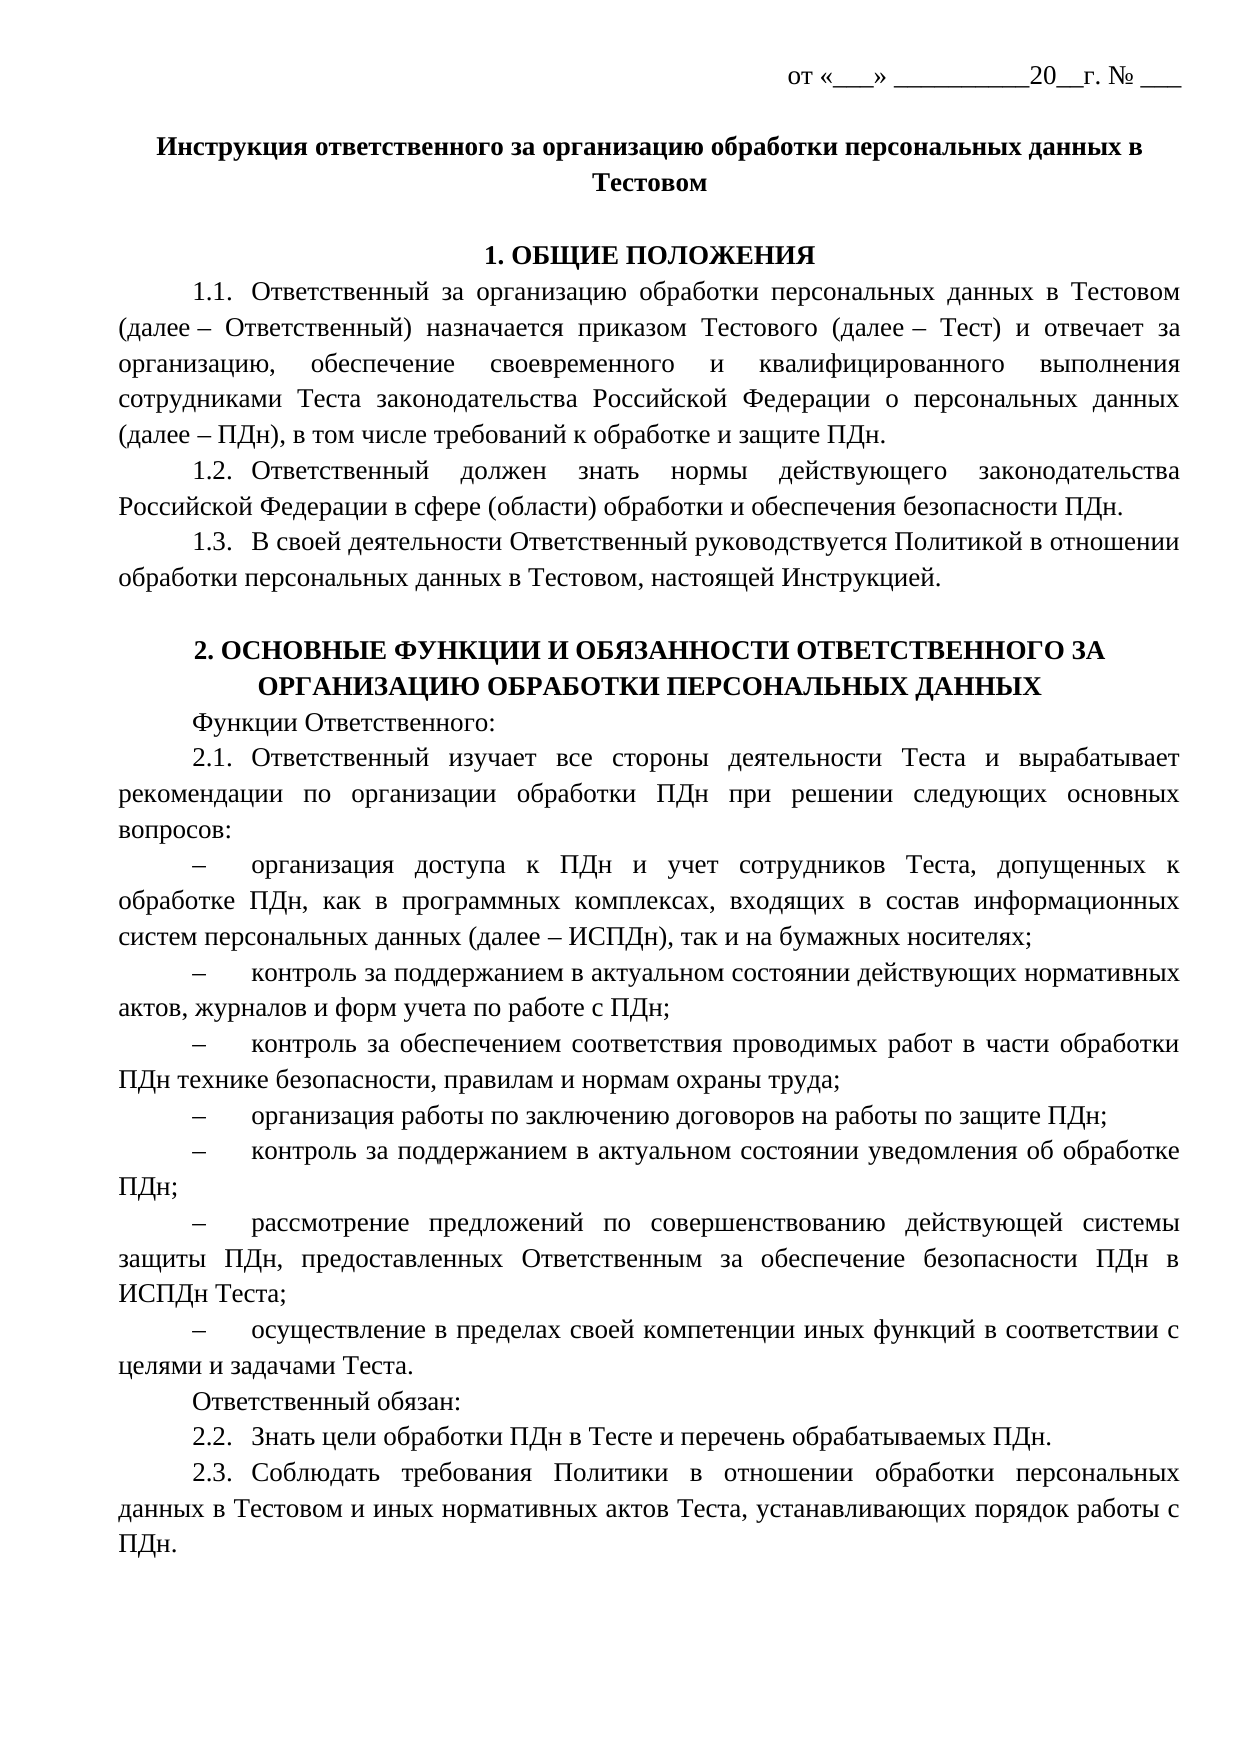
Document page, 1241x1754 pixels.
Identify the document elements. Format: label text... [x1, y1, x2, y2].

text Функции Ответственного: [118, 706, 1181, 737]
text Знать цели обработки ПДн в Тесте и перечень обрабатываемых ПДн. [118, 1420, 1181, 1451]
text В своей деятельности Ответственный руководствуется Политикой в отношении обработки персональных данных в Тестовом, настоящей Инструкцией. [118, 525, 1181, 592]
list рассмотрение предложений по совершенствованию действующей системы защиты ПДн, предоставленных Ответственным за обеспечение безопасности ПДн в ИСПДн Теста; [118, 1206, 1181, 1308]
list контроль за поддержанием в актуальном состоянии уведомления об обработке ПДн; [118, 1134, 1181, 1201]
text Ответственный за организацию обработки персональных данных в Тестовом (далее – Ответственный) назначается приказом Тестового (далее – Тест) и отвечает за организацию, обеспечение своевременного и квалифицированного выполнения сотрудниками Теста законодательства Российской Федерации о персональных данных (далее – ПДн), в том числе требований к обработке и защите ПДн. [118, 275, 1181, 449]
text от «___» __________20__г. № ___ [591, 59, 1181, 90]
text Основные функции и обязанности ответственного за организацию обработки персональных данных [192, 634, 1107, 701]
text Инструкция ответственного за организацию обработки персональных данных в Тестовом [118, 131, 1181, 197]
text Ответственный изучает все стороны деятельности Теста и вырабатывает рекомендации по организации обработки ПДн при решении следующих основных вопросов: [118, 741, 1181, 844]
list организация работы по заключению договоров на работы по защите ПДн; [118, 1099, 1181, 1130]
list контроль за поддержанием в актуальном состоянии действующих нормативных актов, журналов и форм учета по работе с ПДн; [118, 956, 1181, 1023]
list организация доступа к ПДн и учет сотрудников Теста, допущенных к обработке ПДн, как в программных комплексах, входящих в состав информационных систем персональных данных (далее – ИСПДн), так и на бумажных носителях; [118, 849, 1181, 951]
text Соблюдать требования Политики в отношении обработки персональных данных в Тестовом и иных нормативных актов Теста, устанавливающих порядок работы с ПДн. [118, 1456, 1181, 1559]
list контроль за обеспечением соответствия проводимых работ в части обработки ПДн технике безопасности, правилам и нормам охраны труда; [118, 1027, 1181, 1094]
list осуществление в пределах своей компетенции иных функций в соответствии с целями и задачами Теста. [118, 1313, 1181, 1380]
text Ответственный обязан: [118, 1384, 1181, 1416]
text Общие положения [192, 239, 1107, 271]
text Ответственный должен знать нормы действующего законодательства Российской Федерации в сфере (области) обработки и обеспечения безопасности ПДн. [118, 454, 1181, 521]
